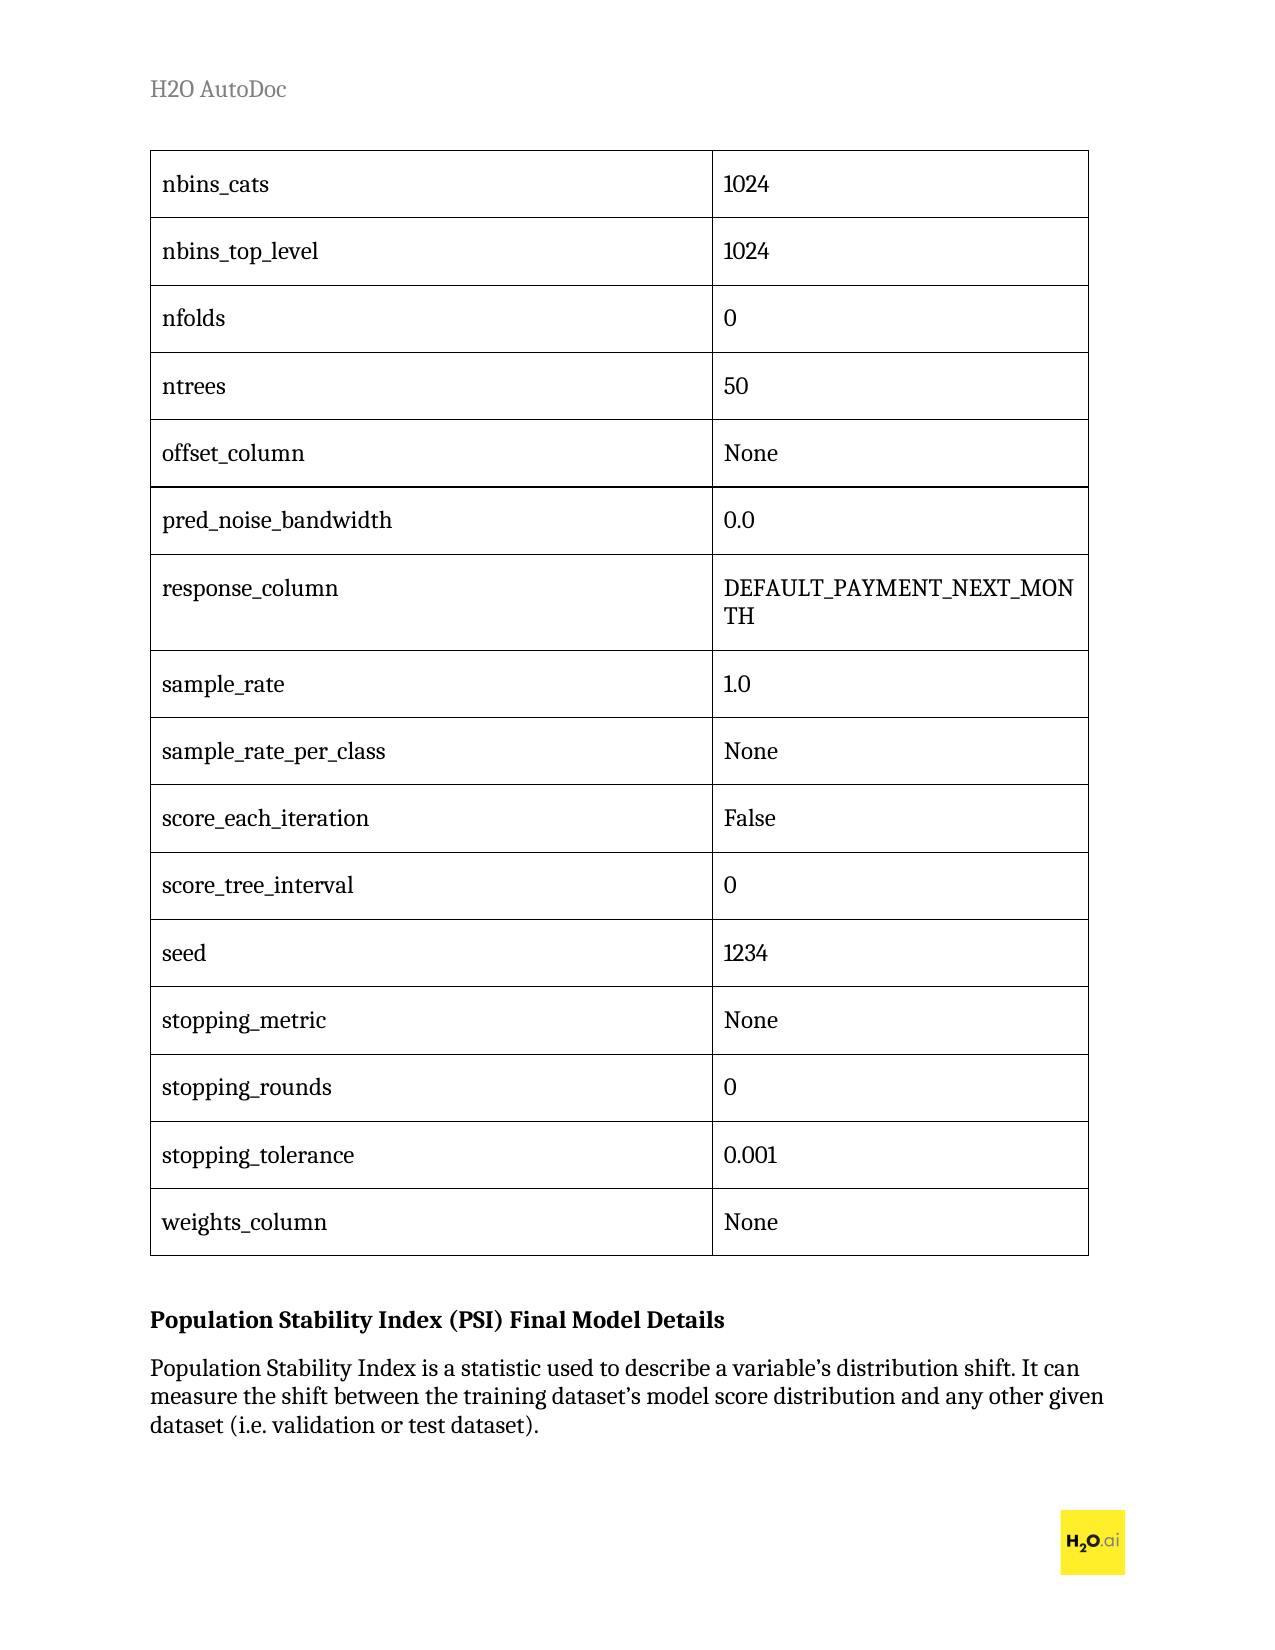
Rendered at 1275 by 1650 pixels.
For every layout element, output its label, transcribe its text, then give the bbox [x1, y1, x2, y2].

table_cell weights_column [151, 1189, 712, 1255]
table_cell nbins_cats [151, 151, 712, 217]
table_cell response_column [151, 555, 712, 650]
table_cell stopping_tolerance [151, 1122, 712, 1188]
table_cell 0 [713, 1055, 1088, 1121]
text Population Stability Index (PSI) Final Model Details [150, 1306, 1125, 1335]
table_cell 0.001 [713, 1122, 1088, 1188]
table_cell None [713, 987, 1088, 1053]
table_cell offset_column [151, 420, 712, 486]
table_cell score_tree_interval [151, 853, 712, 919]
table_cell stopping_metric [151, 987, 712, 1053]
text Population Stability Index is a statistic used to describe a variable’s distribution shift. It can measure the shift between the training dataset’s model score distribution and any other given dataset (i.e. validation or test dataset). [150, 1353, 1125, 1440]
table_cell sample_rate [151, 651, 712, 717]
table_cell sample_rate_per_class [151, 718, 712, 784]
table_cell nfolds [151, 286, 712, 352]
table_cell DEFAULT_PAYMENT_NEXT_MONTH [713, 555, 1088, 650]
table_cell 1.0 [713, 651, 1088, 717]
table_cell pred_noise_bandwidth [151, 488, 712, 554]
table_cell 1024 [713, 218, 1088, 284]
picture [1060, 1510, 1125, 1575]
table_cell 50 [713, 353, 1088, 419]
table_cell ntrees [151, 353, 712, 419]
table_cell None [713, 420, 1088, 486]
table_cell 0.0 [713, 488, 1088, 554]
table_cell 1024 [713, 151, 1088, 217]
table_cell None [713, 718, 1088, 784]
table_cell score_each_iteration [151, 785, 712, 852]
table_cell 1234 [713, 920, 1088, 986]
table_cell 0 [713, 286, 1088, 352]
table_cell nbins_top_level [151, 218, 712, 284]
table_cell False [713, 785, 1088, 852]
table_cell seed [151, 920, 712, 986]
table_cell None [713, 1189, 1088, 1255]
table_cell stopping_rounds [151, 1055, 712, 1121]
table_cell 0 [713, 853, 1088, 919]
